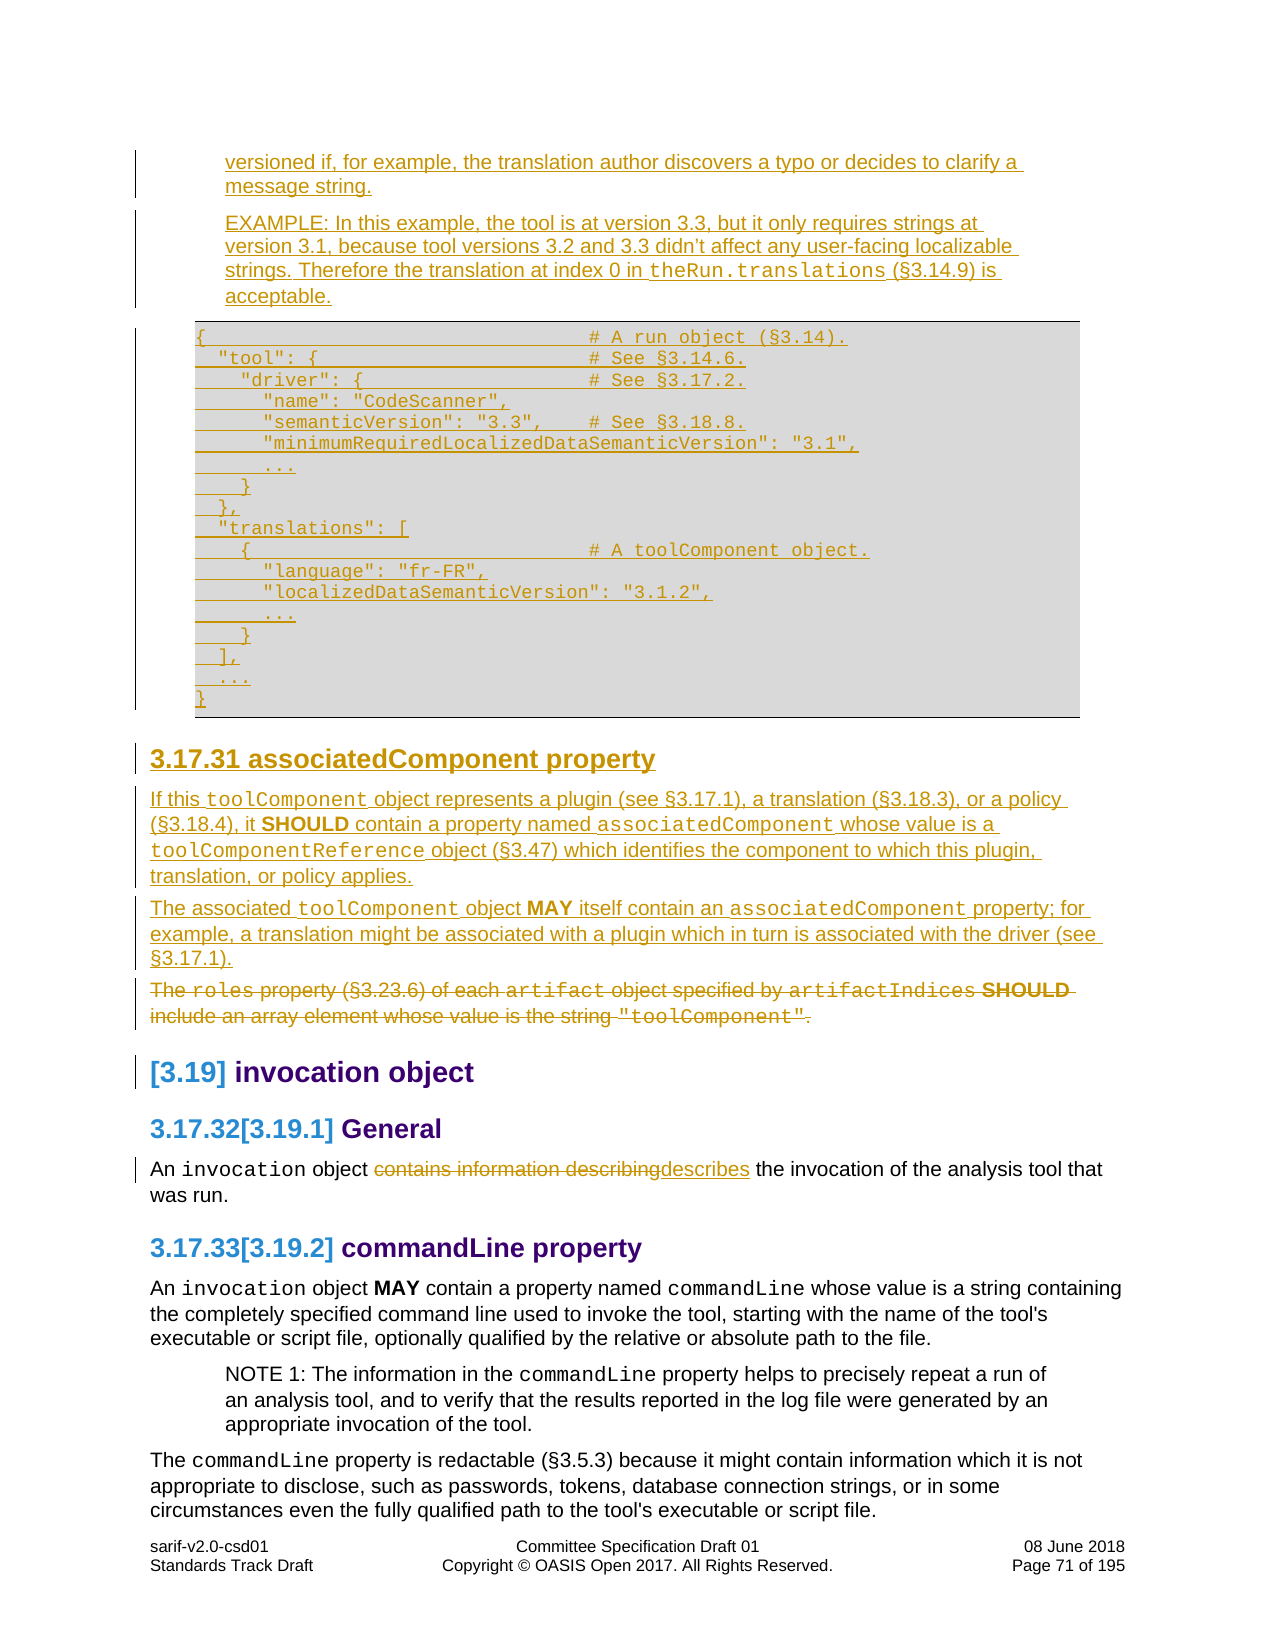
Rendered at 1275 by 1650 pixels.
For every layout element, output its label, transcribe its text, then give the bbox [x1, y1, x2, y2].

text An invocation object the invocation of the analysis tool that was run. [150, 1157, 1125, 1207]
text NOTE 1: The information in the commandLine property helps to precisely repeat a run of an analysis tool, and to verify that the results reported in the log file were generated by an appropriate invocation of the tool. [225, 1362, 1050, 1436]
text The commandLine property is redactable (§3.5.2) because it might contain information which it is not appropriate to disclose, such as passwords, tokens, database connection strings, or in some circumstances even the fully qualified path to the tool's executable or script file. [150, 1448, 1125, 1522]
text An invocation object MAY contain a property named commandLine whose value is a string containing the completely specified command line used to invoke the tool, starting with the name of the tool's executable or script file, optionally qualified by the relative or absolute path to the file. [150, 1276, 1125, 1349]
subtitle General [150, 1113, 1125, 1145]
subtitle invocation object [150, 1055, 1125, 1088]
subtitle commandLine property [150, 1232, 1125, 1263]
